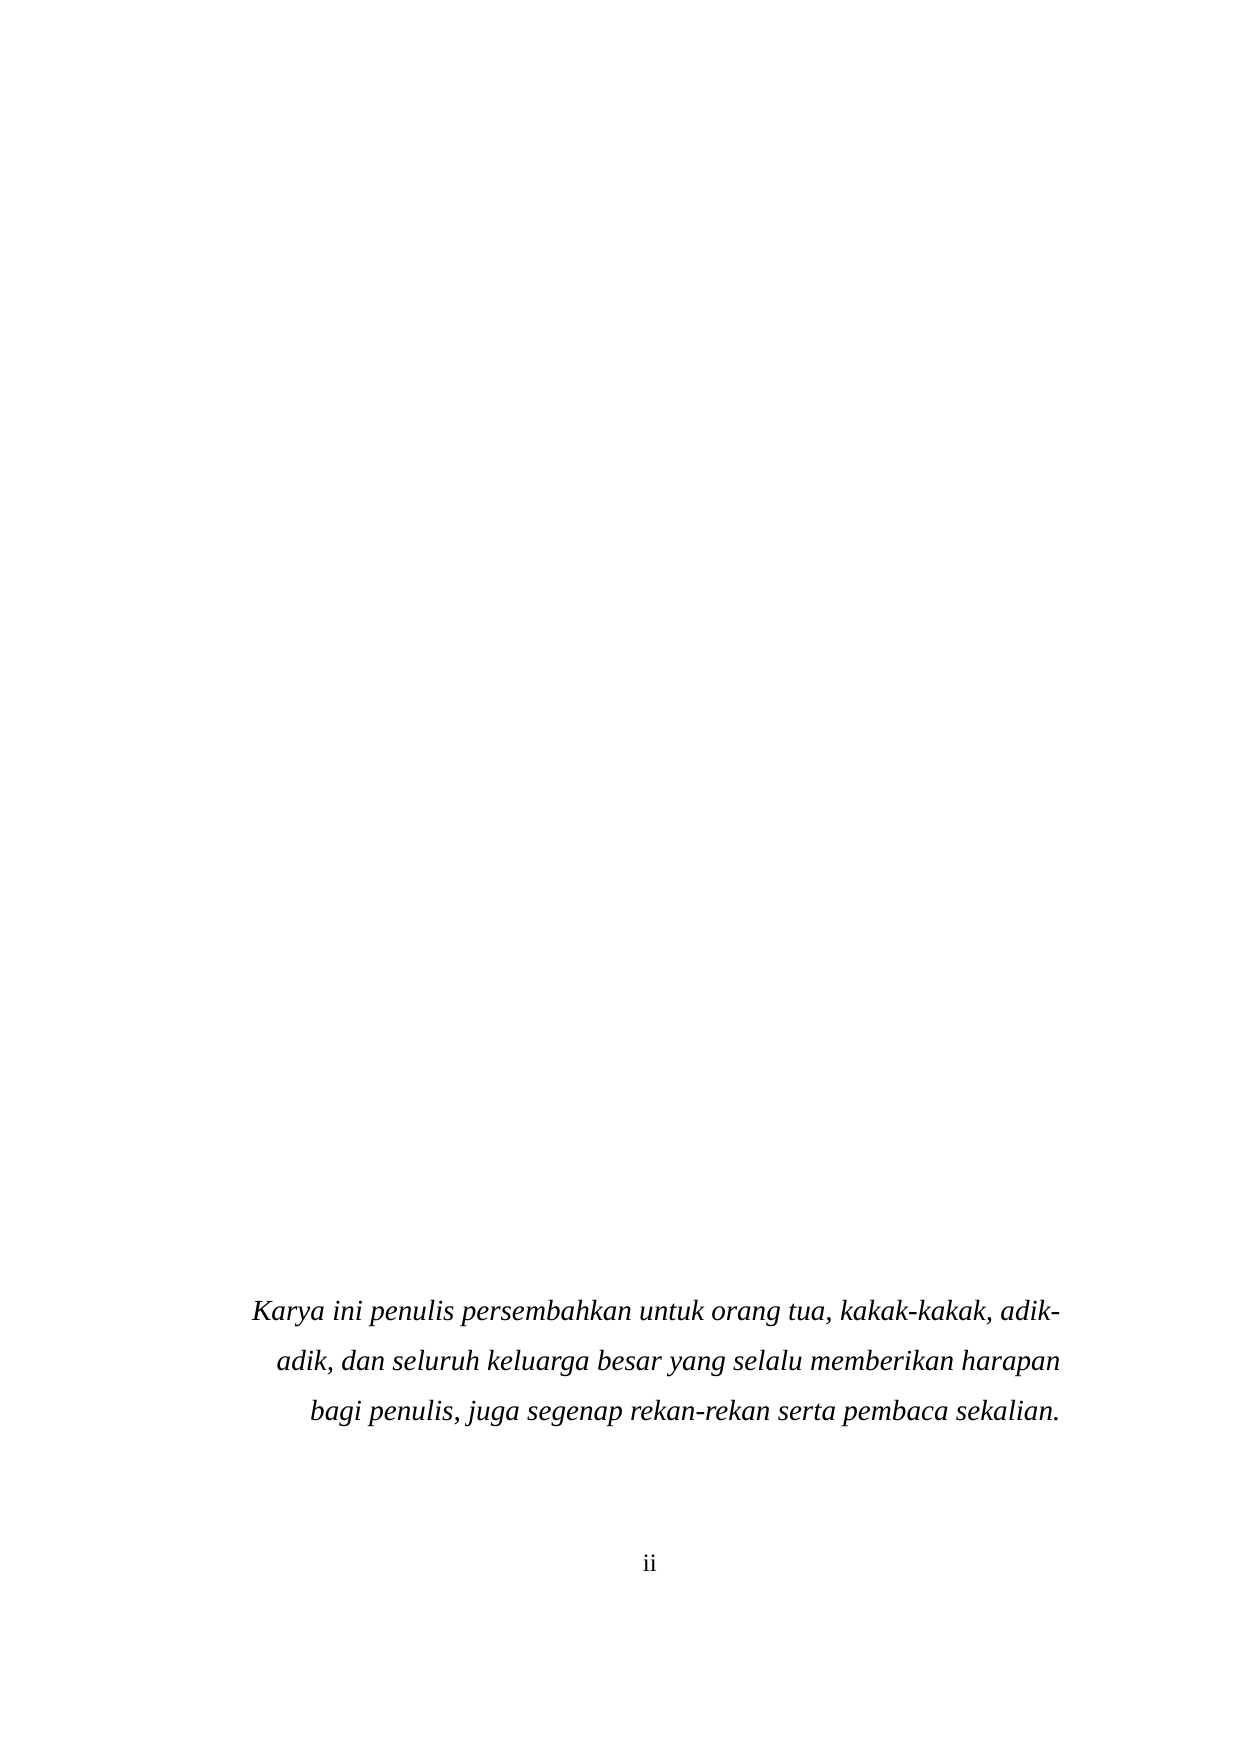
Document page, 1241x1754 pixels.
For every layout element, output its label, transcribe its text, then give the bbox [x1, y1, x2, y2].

text Karya ini penulis persembahkan untuk orang tua, kakak-kakak, adik-adik, dan seluruh keluarga besar yang selalu memberikan harapan bagi penulis, juga segenap rekan-rekan serta pembaca sekalian. [236, 1293, 1063, 1427]
